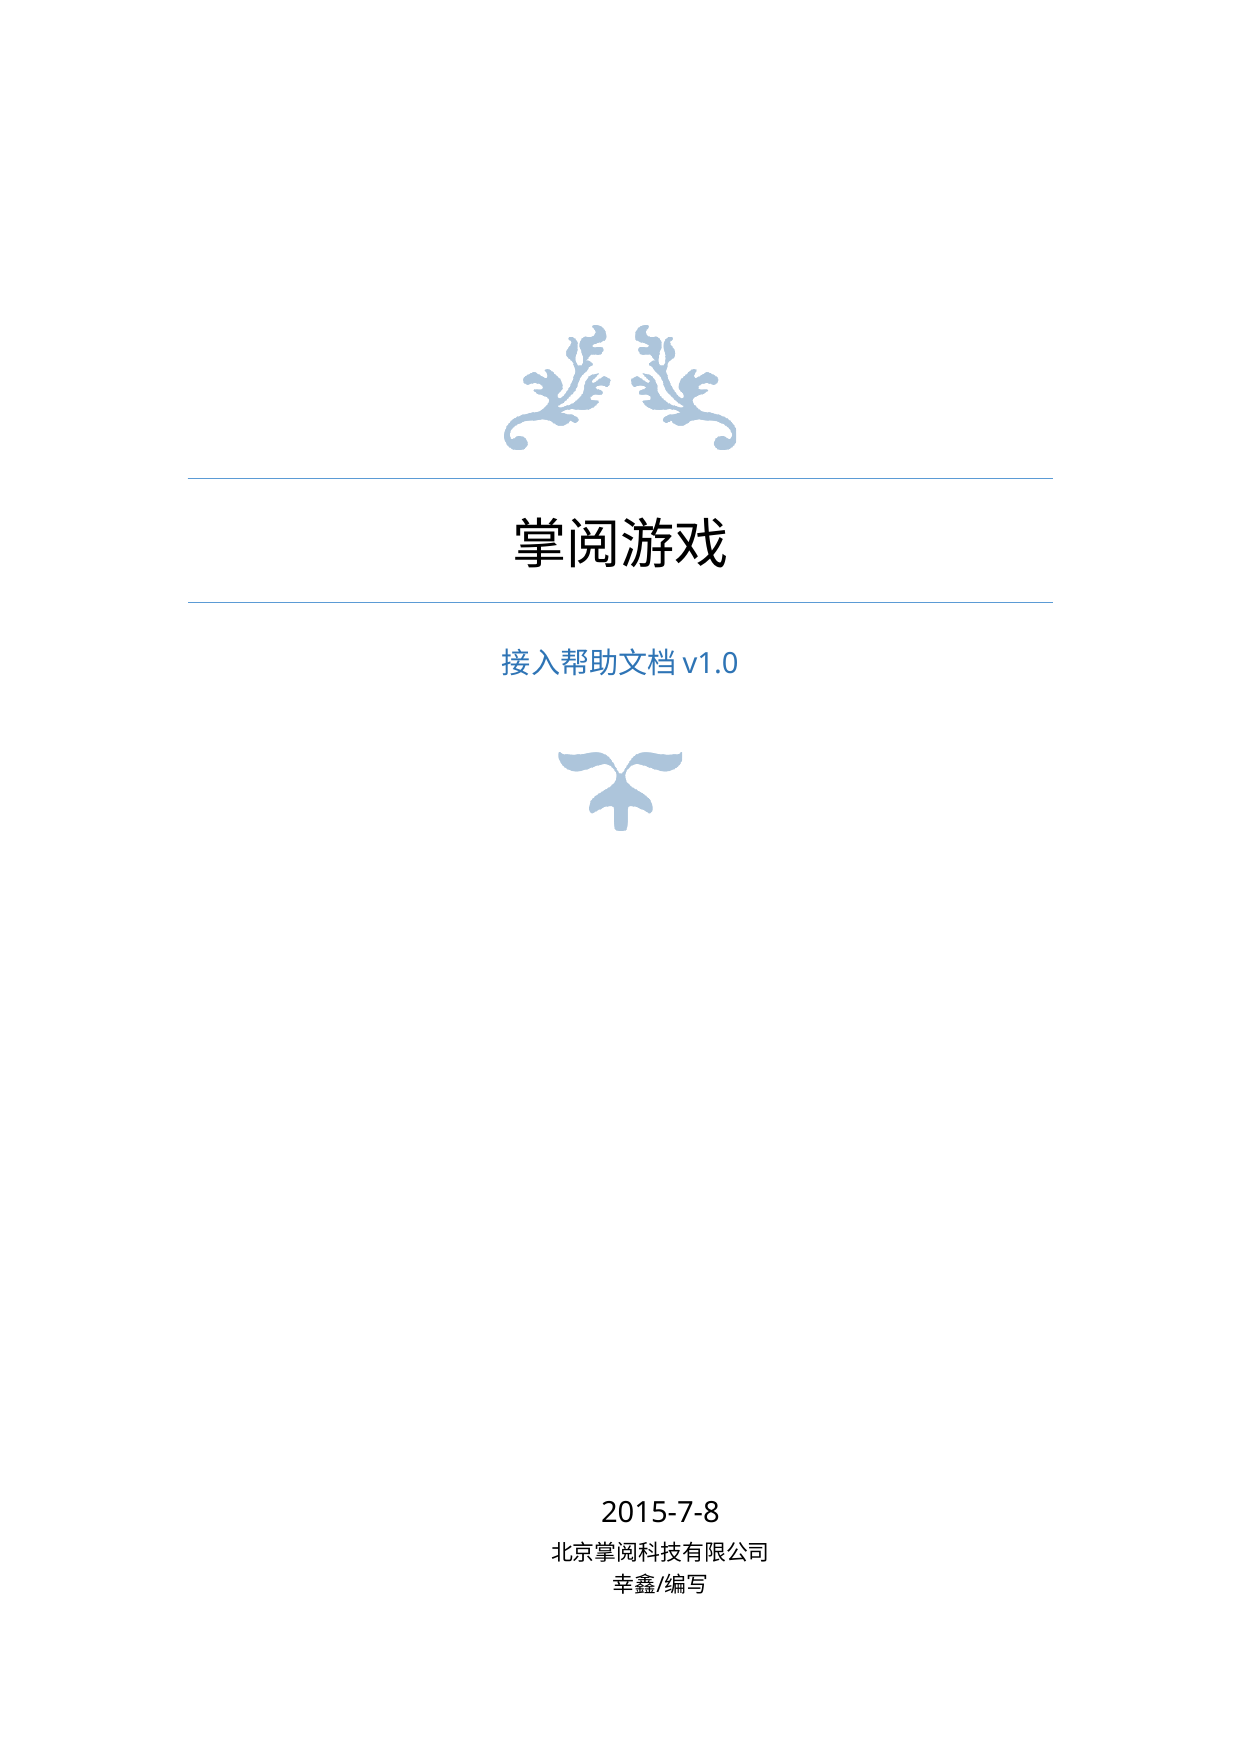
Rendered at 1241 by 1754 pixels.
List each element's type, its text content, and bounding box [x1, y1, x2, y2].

text 接入帮助文档v1.0 [187, 628, 1053, 693]
text 掌阅游戏 [187, 479, 1053, 603]
